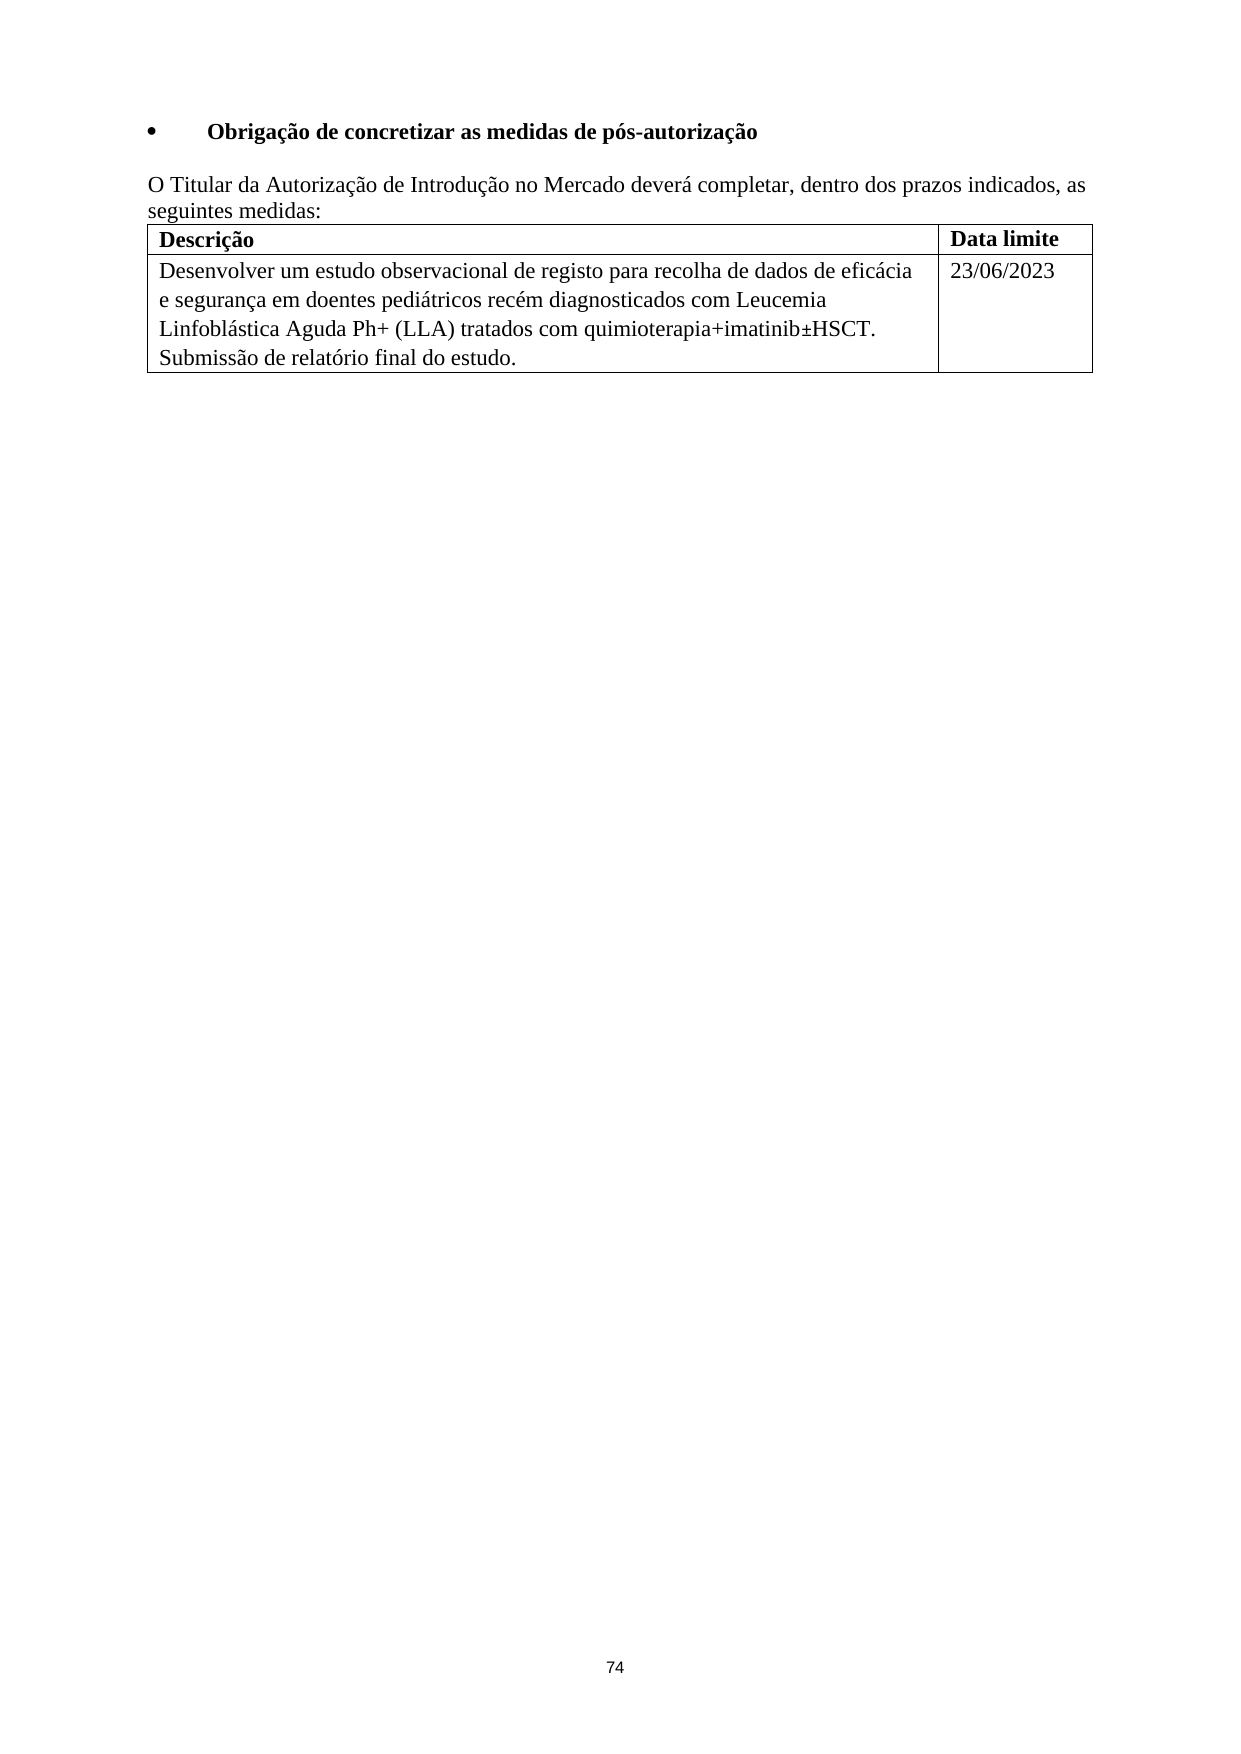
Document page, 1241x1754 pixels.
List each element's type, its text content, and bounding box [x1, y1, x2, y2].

table_header Data limite [939, 225, 1092, 254]
list Obrigação de concretizar as medidas de pós-autorização [148, 118, 1091, 144]
table_cell 23/06/2023 [939, 255, 1092, 372]
table_header Descrição [148, 225, 938, 254]
table_cell Desenvolver um estudo observacional de registo para recolha de dados de eficácia e segurança em doentes pediátricos recém diagnosticados com Leucemia Linfoblástica Aguda Ph+ (LLA) tratados com quimioterapia+imatinib±HSCT. Submissão de relatório final do estudo. [148, 255, 938, 372]
text O Titular da Autorização de Introdução no Mercado deverá completar, dentro dos prazos indicados, as seguintes medidas: [148, 171, 1091, 223]
